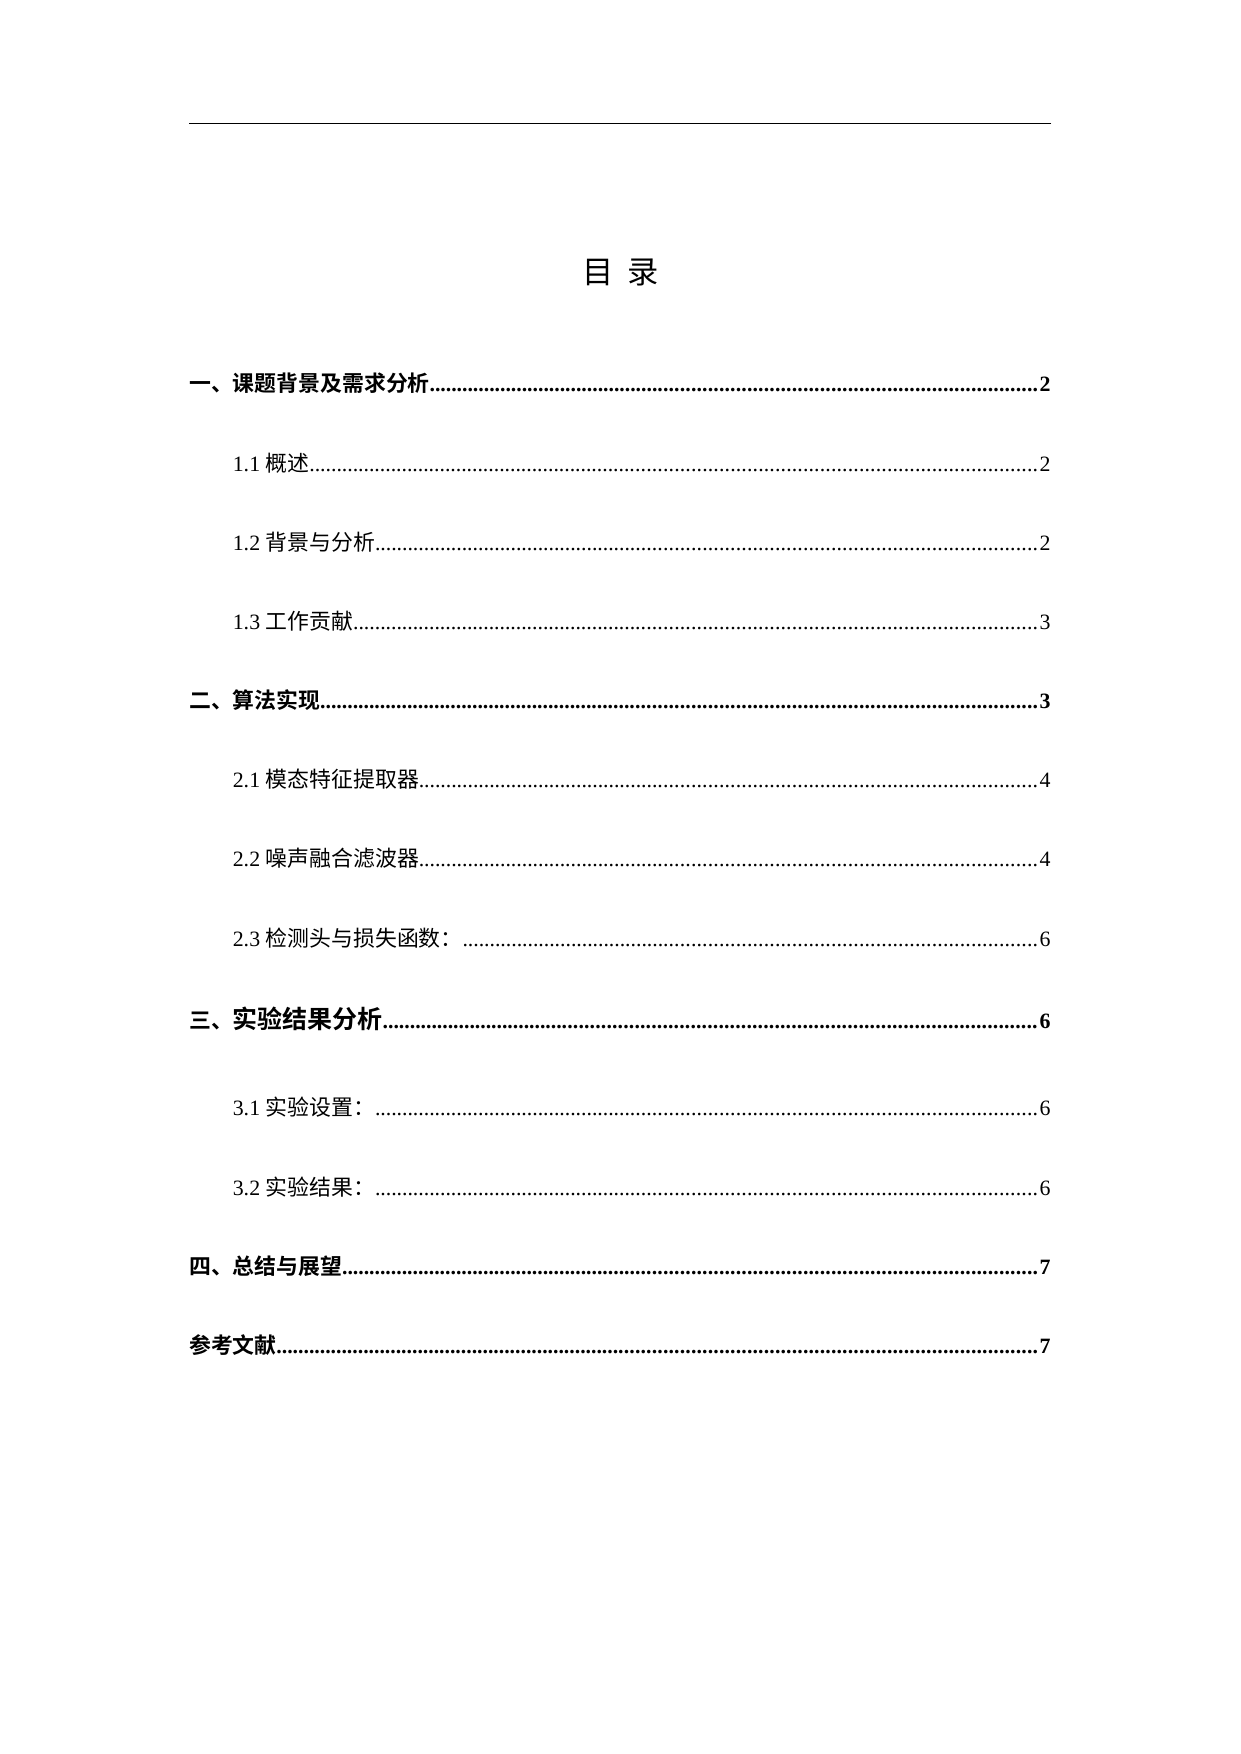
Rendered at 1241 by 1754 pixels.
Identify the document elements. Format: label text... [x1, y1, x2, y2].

text 目 录 [189, 249, 1051, 292]
